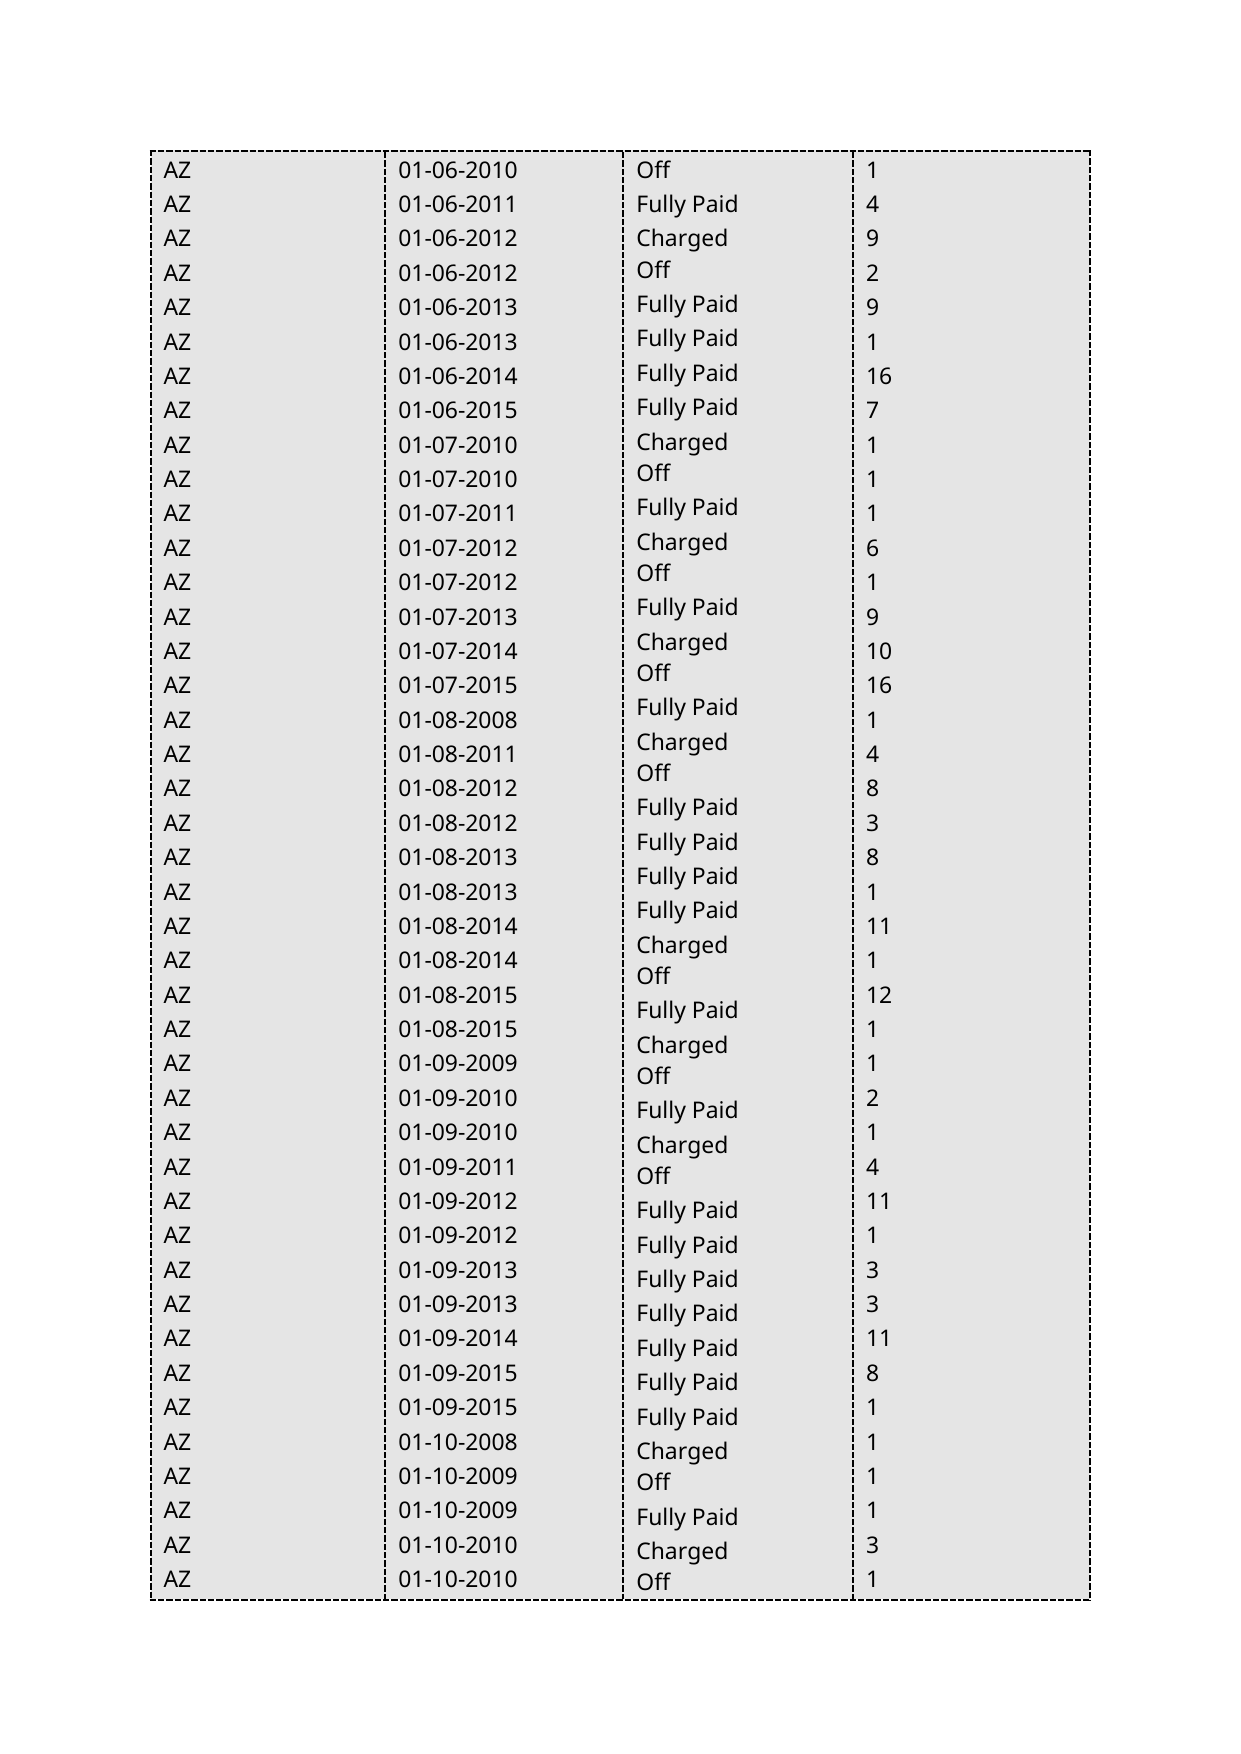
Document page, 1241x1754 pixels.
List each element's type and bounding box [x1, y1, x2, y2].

table_cell [853, 150, 1090, 1599]
table_cell [385, 150, 623, 1599]
table_cell [623, 150, 853, 1599]
table_cell [151, 150, 385, 1599]
